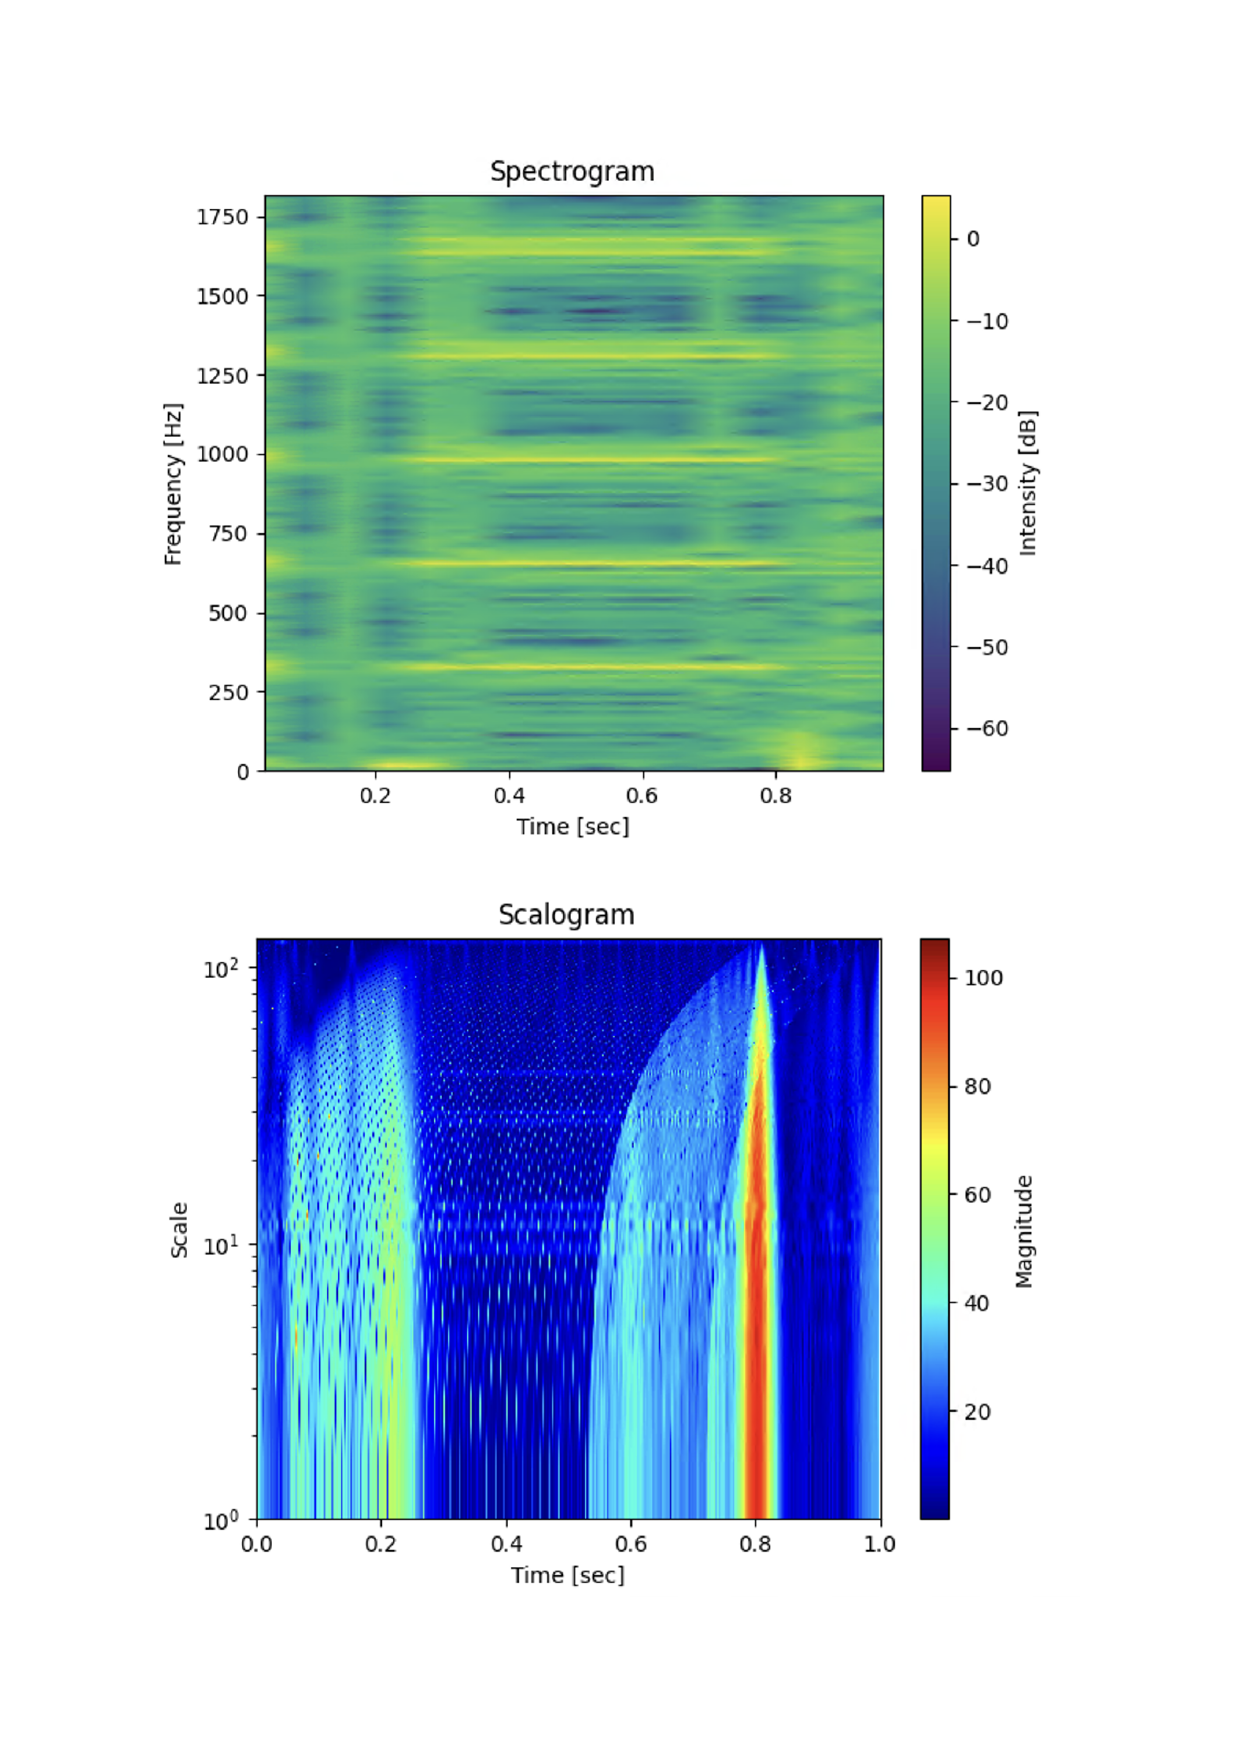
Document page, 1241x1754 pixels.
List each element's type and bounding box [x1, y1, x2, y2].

picture [150, 150, 1091, 845]
picture [150, 878, 1091, 1597]
